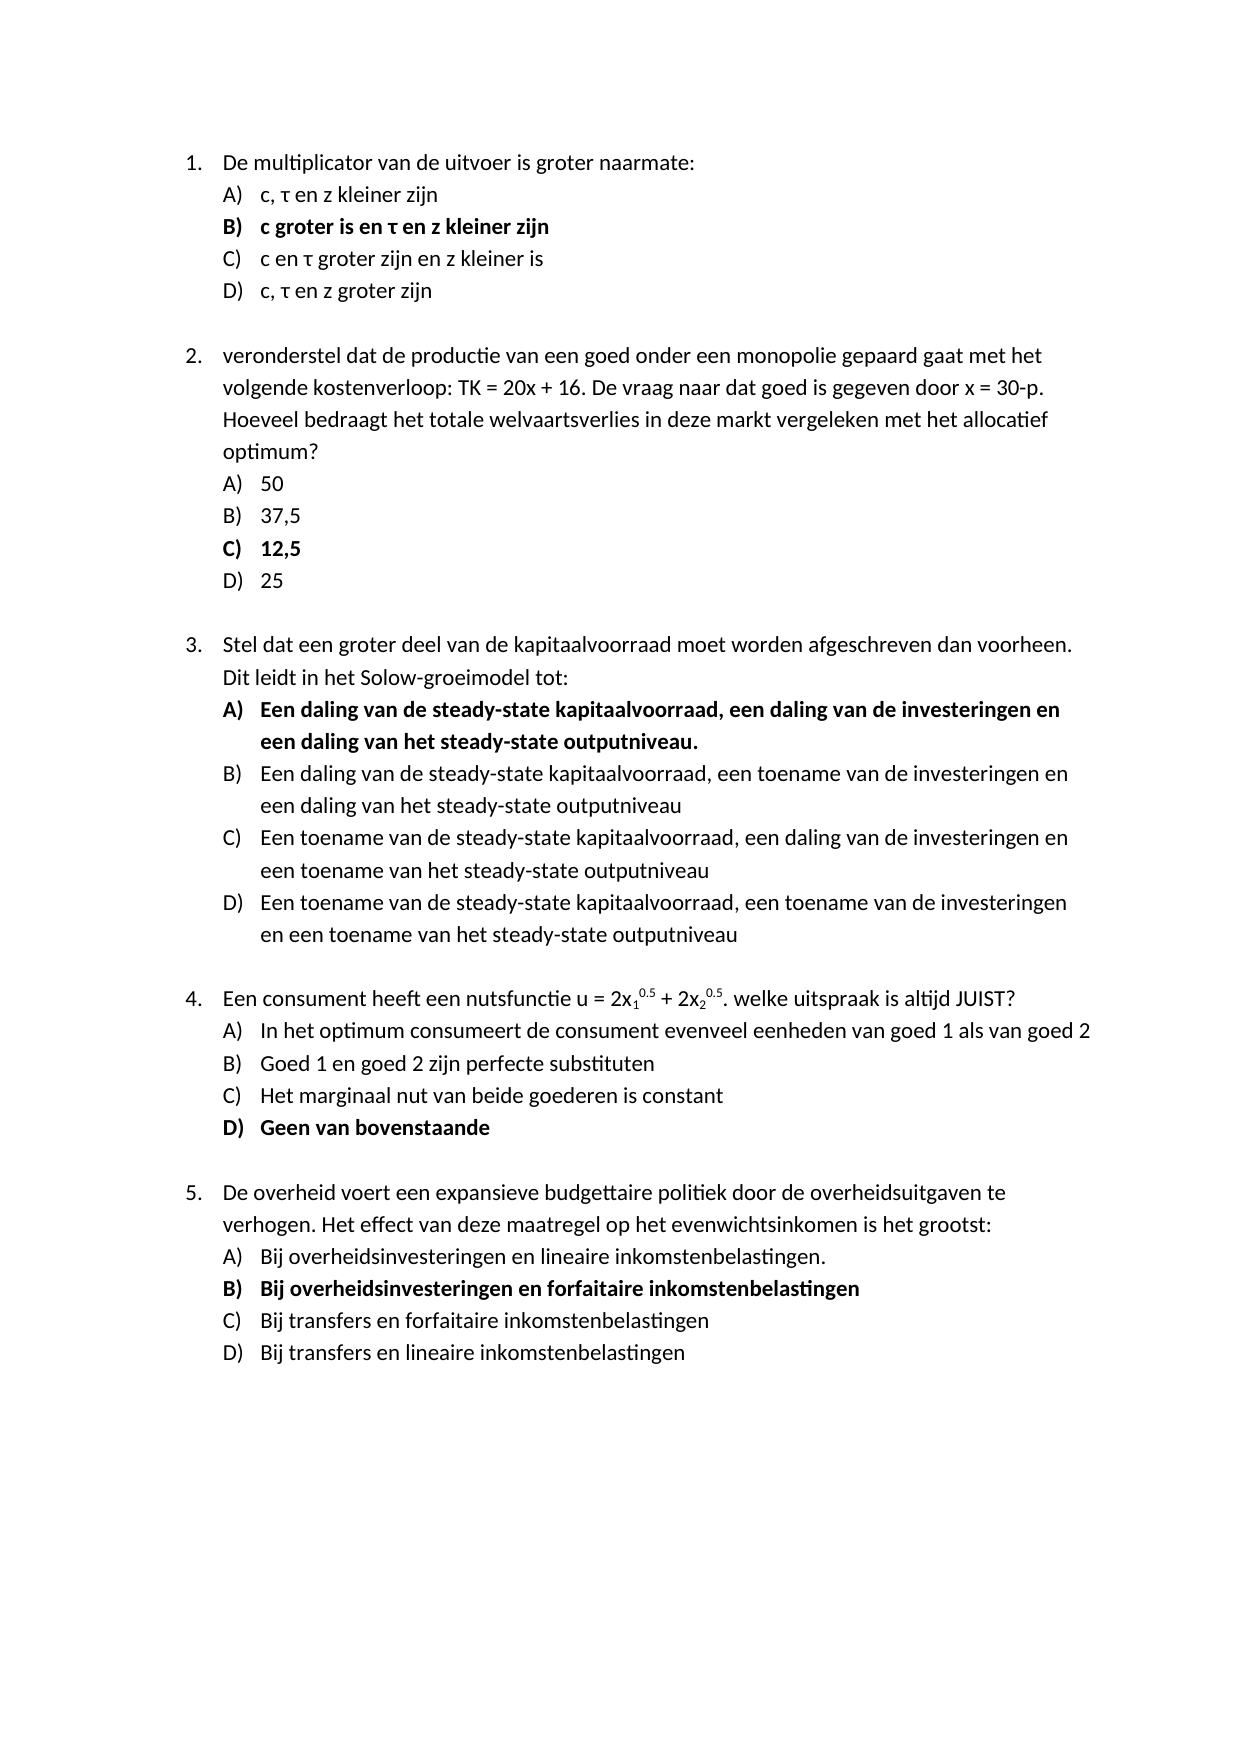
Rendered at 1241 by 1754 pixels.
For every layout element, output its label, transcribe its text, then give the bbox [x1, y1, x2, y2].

list 25 [223, 566, 1093, 594]
list De multiplicator van de uitvoer is groter naarmate: [185, 148, 1093, 176]
list Een toename van de steady-state kapitaalvoorraad, een toename van de investeringen en een toename van het steady-state outputniveau [223, 888, 1093, 948]
list Geen van bovenstaande [223, 1113, 1093, 1141]
list veronderstel dat de productie van een goed onder een monopolie gepaard gaat met het volgende kostenverloop: TK = 20x + 16. De vraag naar dat goed is gegeven door x = 30-p. Hoeveel bedraagt het totale welvaartsverlies in deze markt vergeleken met het allocatief optimum? [185, 341, 1093, 465]
list Een daling van de steady-state kapitaalvoorraad, een toename van de investeringen en een daling van het steady-state outputniveau [223, 759, 1093, 819]
list 50 [223, 469, 1093, 497]
list In het optimum consumeert de consument evenveel eenheden van goed 1 als van goed 2 [223, 1017, 1093, 1045]
list c, τ en z kleiner zijn [223, 180, 1093, 208]
list Bij overheidsinvesteringen en lineaire inkomstenbelastingen. [223, 1242, 1093, 1270]
list Stel dat een groter deel van de kapitaalvoorraad moet worden afgeschreven dan voorheen. Dit leidt in het Solow-groeimodel tot: [185, 630, 1093, 691]
list Een toename van de steady-state kapitaalvoorraad, een daling van de investeringen en een toename van het steady-state outputniveau [223, 823, 1093, 884]
list Goed 1 en goed 2 zijn perfecte substituten [223, 1049, 1093, 1077]
list c, τ en z groter zijn [223, 276, 1093, 304]
list De overheid voert een expansieve budgettaire politiek door de overheidsuitgaven te verhogen. Het effect van deze maatregel op het evenwichtsinkomen is het grootst: [185, 1178, 1093, 1238]
list Een daling van de steady-state kapitaalvoorraad, een daling van de investeringen en een daling van het steady-state outputniveau. [223, 695, 1093, 755]
list Een consument heeft een nutsfunctie u = 2x10.5 + 2x20.5. welke uitspraak is altijd JUIST? [185, 984, 1093, 1012]
list 37,5 [223, 502, 1093, 530]
list Bij transfers en forfaitaire inkomstenbelastingen [223, 1306, 1093, 1334]
list Bij overheidsinvesteringen en forfaitaire inkomstenbelastingen [223, 1274, 1093, 1302]
list 12,5 [223, 534, 1093, 562]
list c en τ groter zijn en z kleiner is [223, 244, 1093, 272]
list Bij transfers en lineaire inkomstenbelastingen [223, 1338, 1093, 1367]
list Het marginaal nut van beide goederen is constant [223, 1081, 1093, 1109]
list c groter is en τ en z kleiner zijn [223, 212, 1093, 240]
